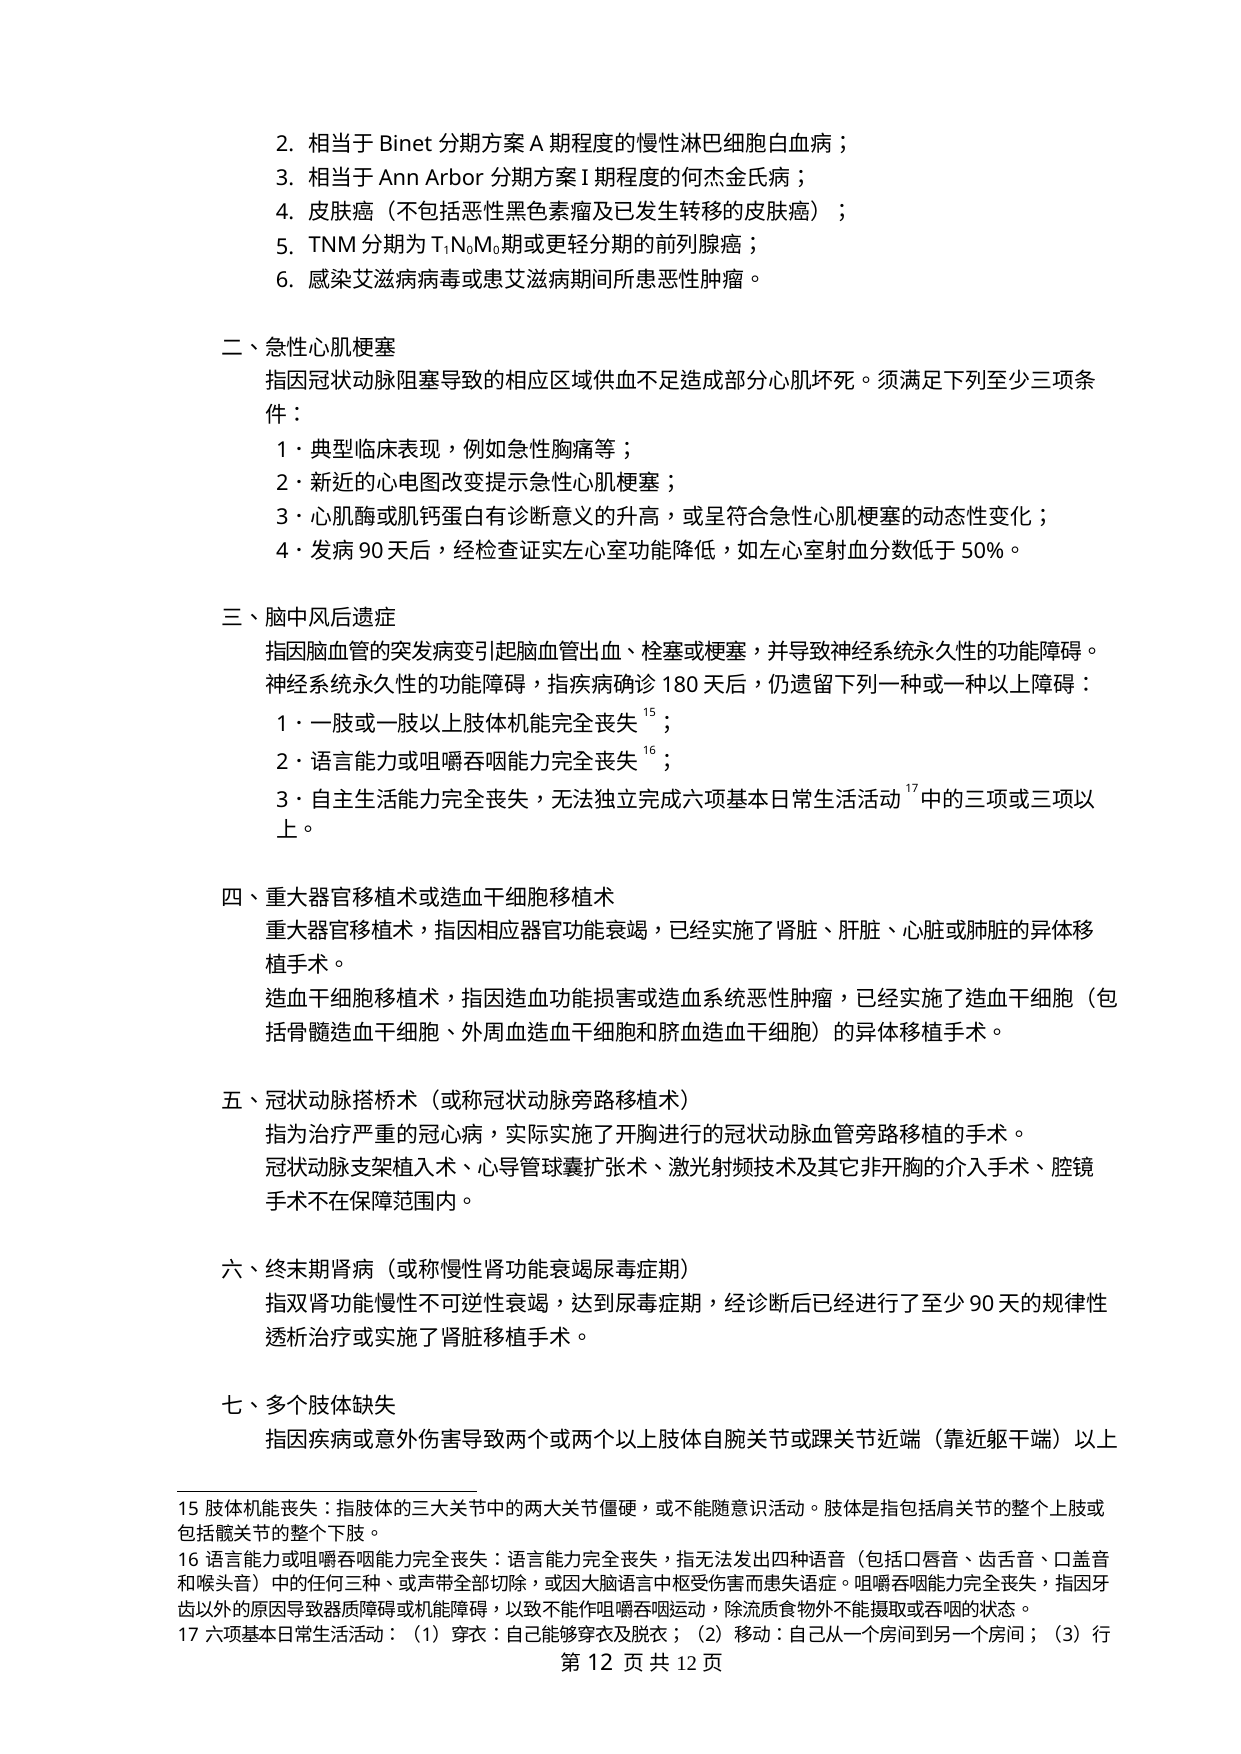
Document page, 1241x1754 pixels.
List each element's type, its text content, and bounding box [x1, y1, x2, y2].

text 冠状动脉支架植入术、心导管球囊扩张术、激光射频技术及其它非开胸的介入手术、腔镜手术不在保障范围内。 [265, 1152, 1111, 1216]
text 指因脑血管的突发病变引起脑血管出血、栓塞或梗塞，并导致神经系统永久性的功能障碍。神经系统永久性的功能障碍，指疾病确诊180天后，仍遗留下列一种或一种以上障碍： [265, 636, 1122, 699]
text 1．一肢或一肢以上肢体机能完全丧失15； [276, 704, 1134, 738]
list 感染艾滋病病毒或患艾滋病期间所患恶性肿瘤。 [276, 264, 1134, 294]
text 指为治疗严重的冠心病，实际实施了开胸进行的冠状动脉血管旁路移植的手术。 [265, 1119, 1134, 1148]
text 五、冠状动脉搭桥术（或称冠状动脉旁路移植术） [221, 1085, 1134, 1115]
text 造血干细胞移植术，指因造血功能损害或造血系统恶性肿瘤，已经实施了造血干细胞（包括骨髓造血干细胞、外周血造血干细胞和脐血造血干细胞）的异体移植手术。 [265, 983, 1118, 1047]
list 相当于Binet 分期方案A 期程度的慢性淋巴细胞白血病； [276, 128, 1134, 158]
list 肢体机能丧失：指肢体的三大关节中的两大关节僵硬，或不能随意识活动。肢体是指包括肩关节的整个上肢或包括髋关节的整个下肢。 [177, 1492, 1106, 1546]
list 语言能力或咀嚼吞咽能力完全丧失：语言能力完全丧失，指无法发出四种语音（包括口唇音、齿舌音、口盖音和喉头音）中的任何三种、或声带全部切除，或因大脑语言中枢受伤害而患失语症。咀嚼吞咽能力完全丧失，指因牙齿以外的原因导致器质障碍或机能障碍，以致不能作咀嚼吞咽运动，除流质食物外不能摄取或吞咽的状态。 [177, 1546, 1111, 1621]
list 皮肤癌（不包括恶性黑色素瘤及已发生转移的皮肤癌）； [276, 196, 1134, 225]
text 七、多个肢体缺失 [221, 1390, 1134, 1420]
text 二、急性心肌梗塞 [221, 332, 1134, 362]
text 指因冠状动脉阻塞导致的相应区域供血不足造成部分心肌坏死。须满足下列至少三项条件： [265, 366, 1111, 429]
text 重大器官移植术，指因相应器官功能衰竭，已经实施了肾脏、肝脏、心脏或肺脏的异体移植手术。 [265, 915, 1111, 979]
text 三、脑中风后遗症 [221, 602, 1134, 632]
text 1．典型临床表现，例如急性胸痛等； [276, 434, 1134, 463]
text 4．发病90天后，经检查证实左心室功能降低，如左心室射血分数低于50%。 [276, 534, 1134, 564]
text 2．新近的心电图改变提示急性心肌梗塞； [276, 467, 1134, 497]
list 相当于Ann Arbor 分期方案I 期程度的何杰金氏病； [276, 162, 1134, 192]
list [177, 1621, 1111, 1646]
text 六、终末期肾病（或称慢性肾功能衰竭尿毒症期） [221, 1254, 1134, 1284]
text 3．心肌酶或肌钙蛋白有诊断意义的升高，或呈符合急性心肌梗塞的动态性变化； [276, 501, 1134, 531]
text 2．语言能力或咀嚼吞咽能力完全丧失16； [276, 742, 1134, 776]
text 指双肾功能慢性不可逆性衰竭，达到尿毒症期，经诊断后已经进行了至少90天的规律性透析治疗或实施了肾脏移植手术。 [265, 1288, 1118, 1351]
text 指因疾病或意外伤害导致两个或两个以上肢体自腕关节或踝关节近端（靠近躯干端）以上 [265, 1423, 1134, 1453]
list TNM分期为T1N0M0期或更轻分期的前列腺癌； [276, 229, 1134, 261]
text 3．自主生活能力完全丧失，无法独立完成六项基本日常生活活动17中的三项或三项以上。 [276, 780, 1134, 844]
text 四、重大器官移植术或造血干细胞移植术 [221, 882, 1134, 911]
